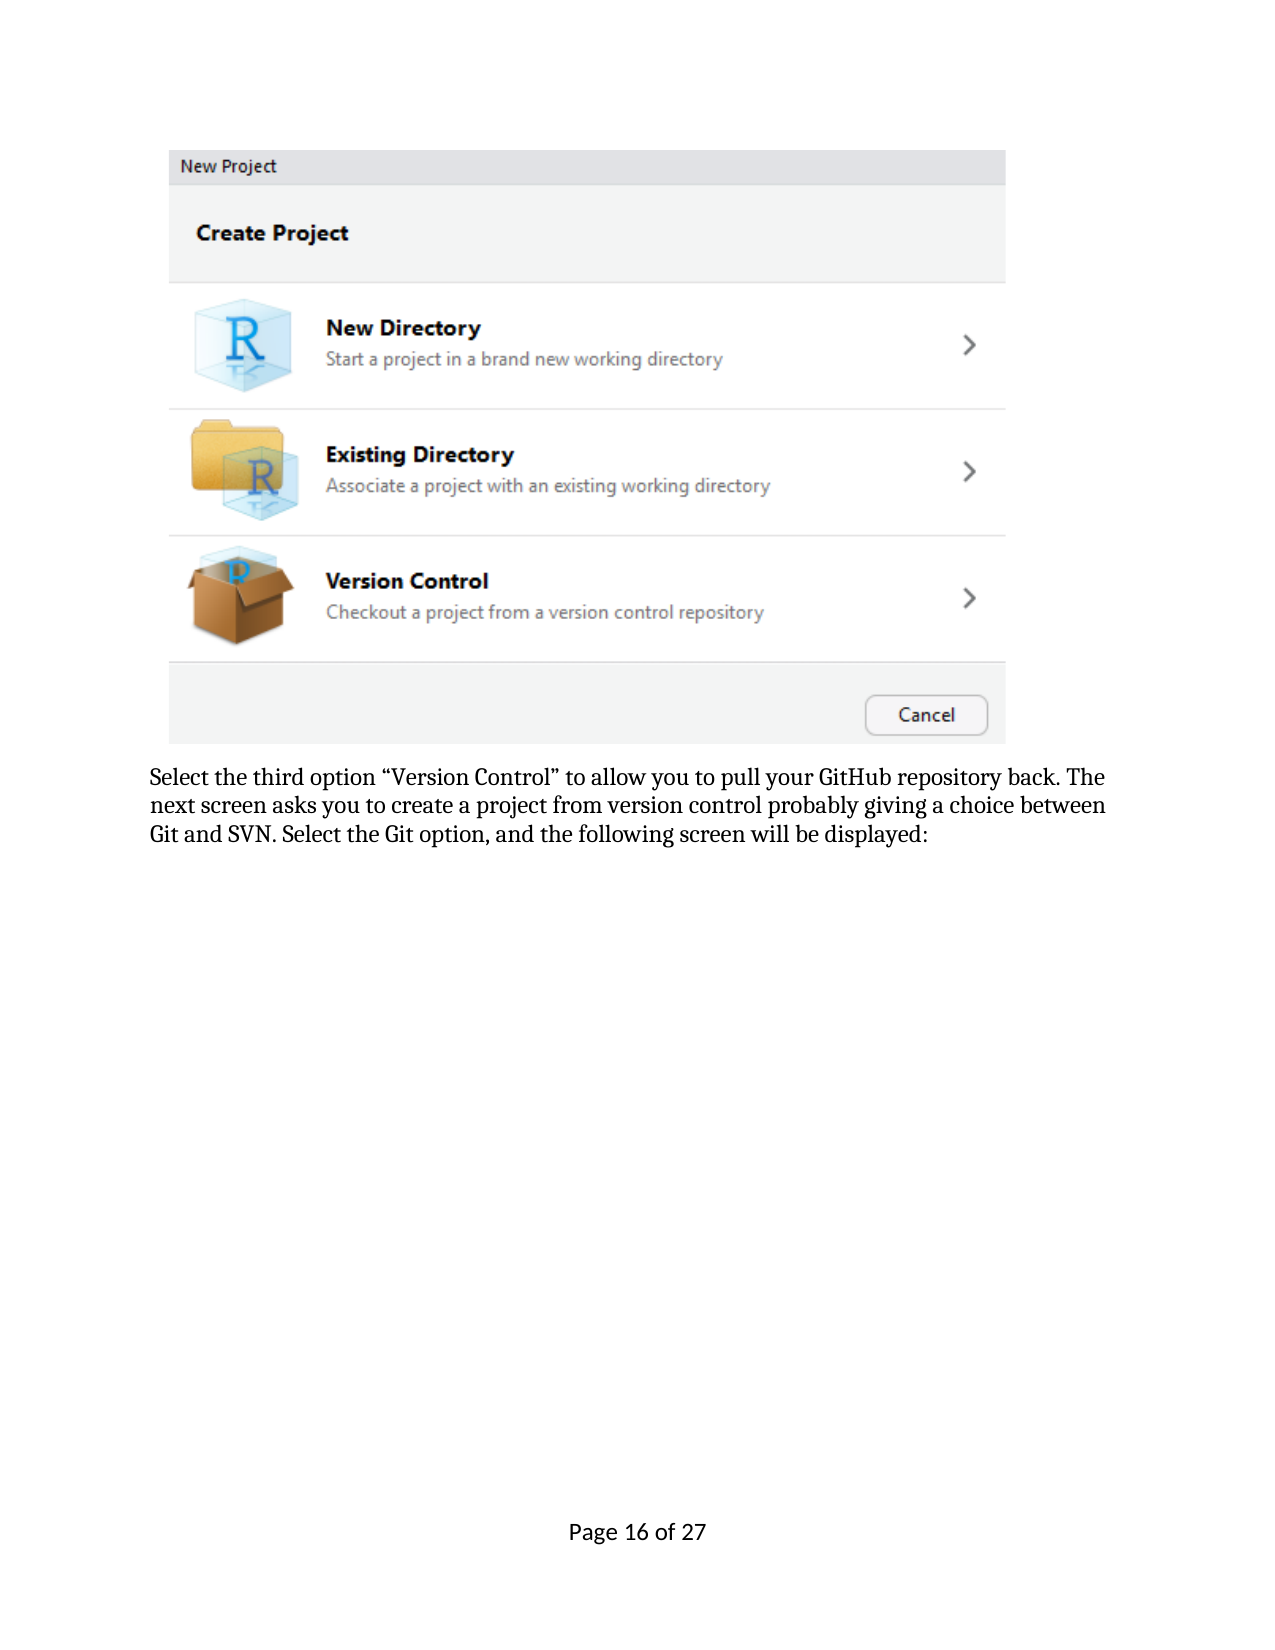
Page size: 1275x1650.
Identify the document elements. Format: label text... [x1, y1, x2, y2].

picture [168, 150, 1006, 744]
text Select the third option “Version Control” to allow you to pull your GitHub repository back. The next screen asks you to create a project from version control probably giving a choice between Git and SVN. Select the Git option, and the following screen will be displayed: [150, 762, 1125, 849]
